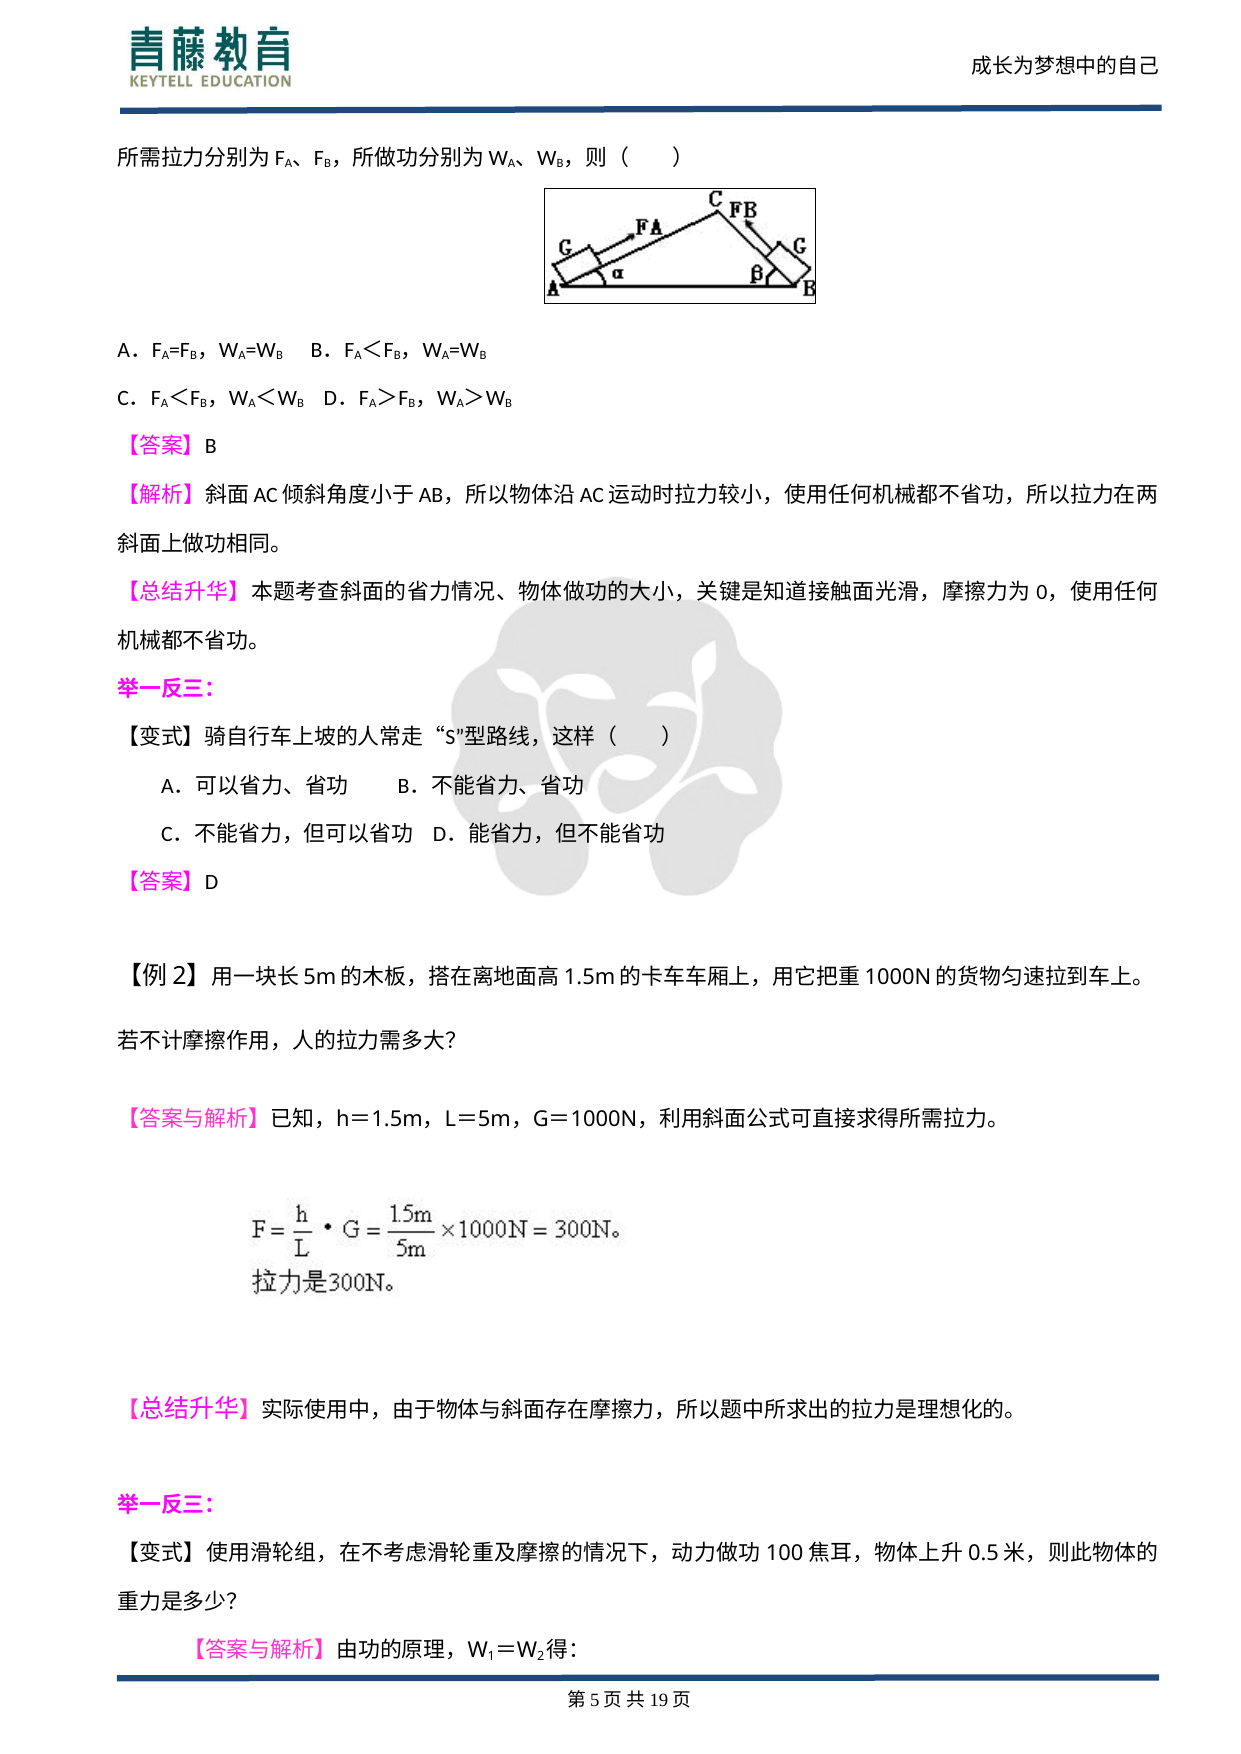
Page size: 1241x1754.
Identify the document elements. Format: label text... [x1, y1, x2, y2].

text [117, 140, 1159, 172]
text 【答案】B [117, 428, 1159, 461]
text 【答案与解析】已知，h＝1.5m，L＝5m，G＝1000N，利用斜面公式可直接求得所需拉力。 [117, 1100, 1159, 1328]
text 举一反三： [117, 1486, 1159, 1519]
text 【例2】用一块长5m的木板，搭在离地面高1.5m的卡车车厢上，用它把重1000N的货物匀速拉到车上。若不计摩擦作用，人的拉力需多大？ [117, 941, 1159, 1055]
text A．可以省力、省功 B．不能省力、省功 [117, 767, 1159, 800]
text 【解析】斜面AC倾斜角度小于AB，所以物体沿AC运动时拉力较小，使用任何机械都不省功，所以拉力在两斜面上做功相同。 [117, 476, 1159, 558]
text C．FA＜FB，WA＜WB D．FA＞FB，WA＞WB [117, 380, 1159, 412]
text 【变式】骑自行车上坡的人常走“S”型路线，这样（ ） [117, 719, 1159, 751]
text C．不能省力，但可以省功 D．能省力，但不能省功 [117, 816, 1159, 848]
picture [113, 10, 303, 93]
text 【变式】使用滑轮组，在不考虑滑轮重及摩擦的情况下，动力做功100焦耳，物体上升0.5米，则此物体的重力是多少？ [117, 1534, 1159, 1616]
text A．FA=FB，WA=WB B．FA＜FB，WA=WB [117, 331, 1159, 364]
text 举一反三： [117, 671, 1159, 703]
text 【答案与解析】由功的原理，W1＝W2得： [117, 1632, 1159, 1664]
text 【总结升华】实际使用中，由于物体与斜面存在摩擦力，所以题中所求出的拉力是理想化的。 [117, 1374, 1159, 1439]
picture [545, 189, 815, 303]
text 【答案】D [117, 864, 1159, 896]
picture [248, 1197, 641, 1299]
text 【总结升华】本题考查斜面的省力情况、物体做功的大小，关键是知道接触面光滑，摩擦力为0，使用任何机械都不省功。 [117, 573, 1159, 655]
